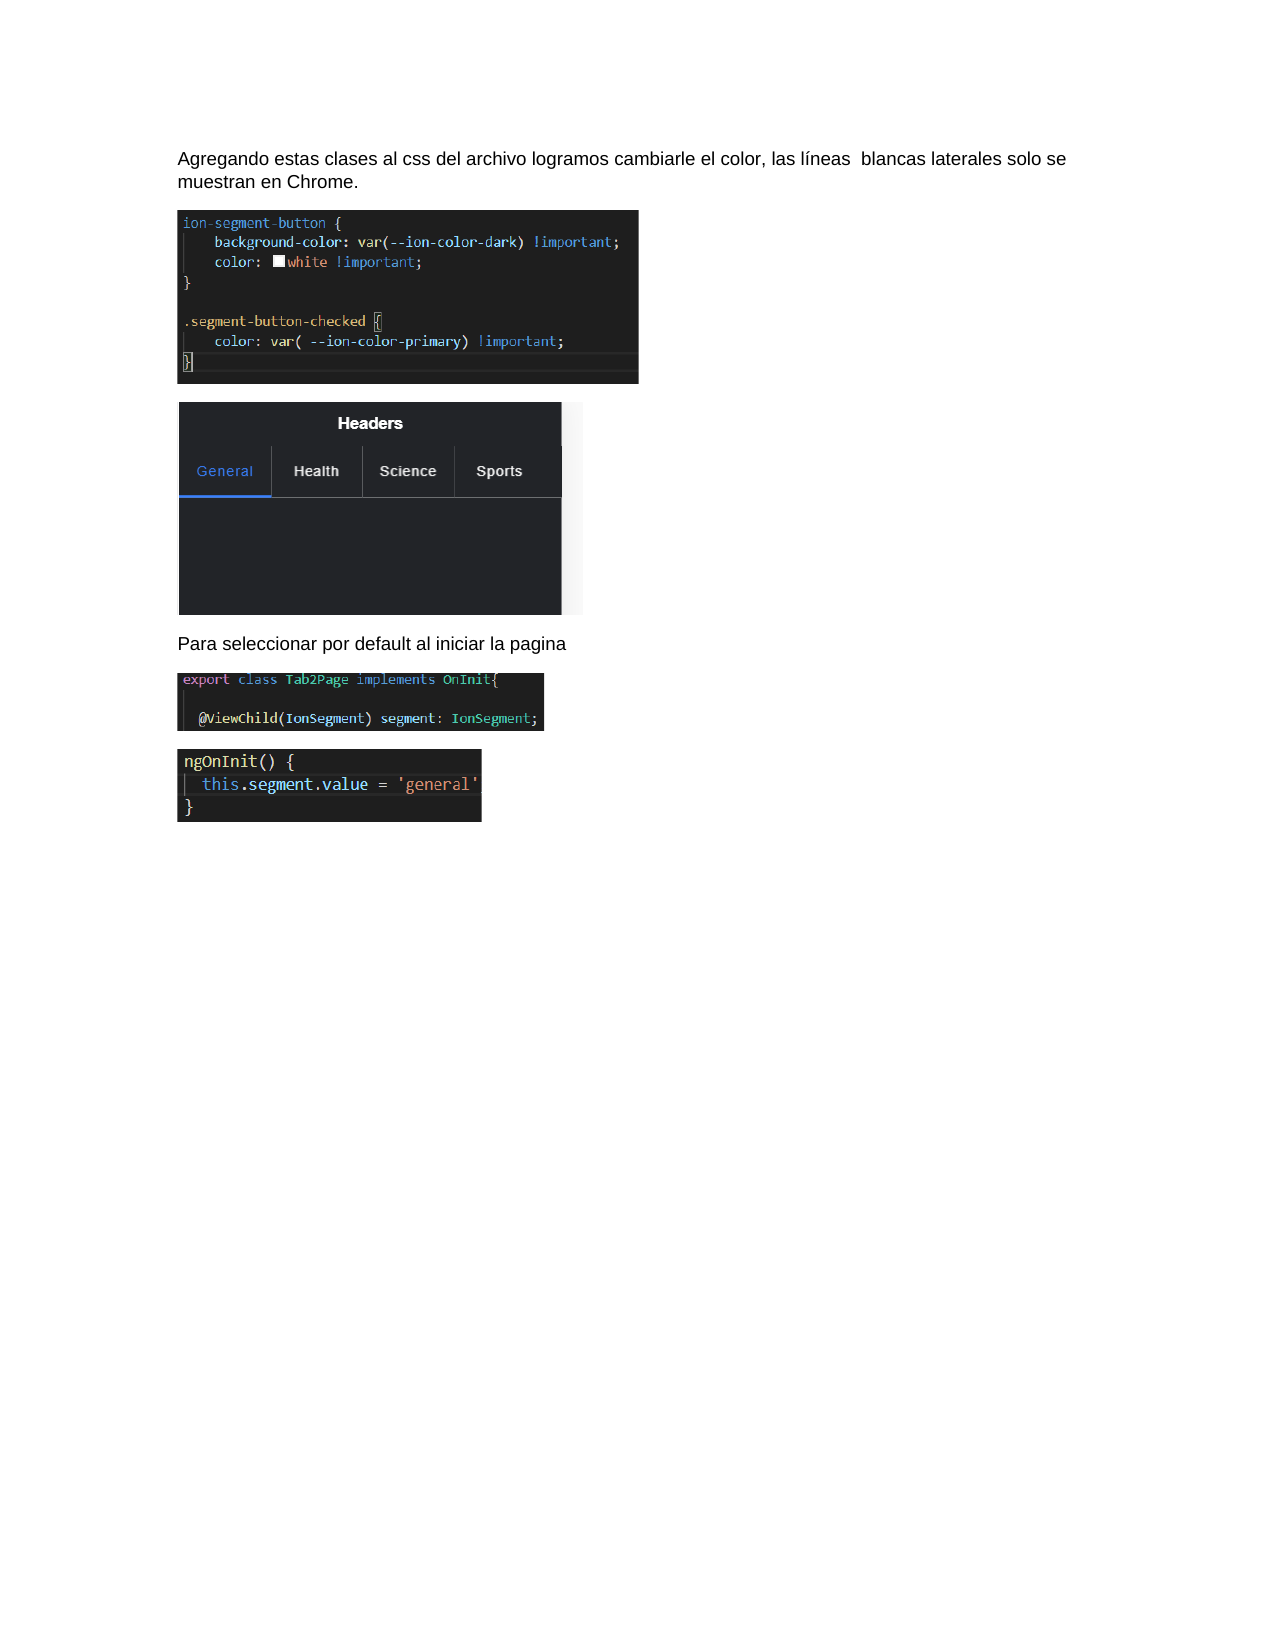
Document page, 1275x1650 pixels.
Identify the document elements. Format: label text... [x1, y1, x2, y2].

picture [177, 749, 482, 822]
text Agregando estas clases al css del archivo logramos cambiarle el color, las líneas blancas laterales solo se muestran en Chrome. [177, 148, 1098, 192]
picture [177, 402, 583, 615]
text Para seleccionar por default al iniciar la pagina [177, 633, 1098, 655]
picture [177, 210, 639, 384]
picture [177, 673, 545, 731]
